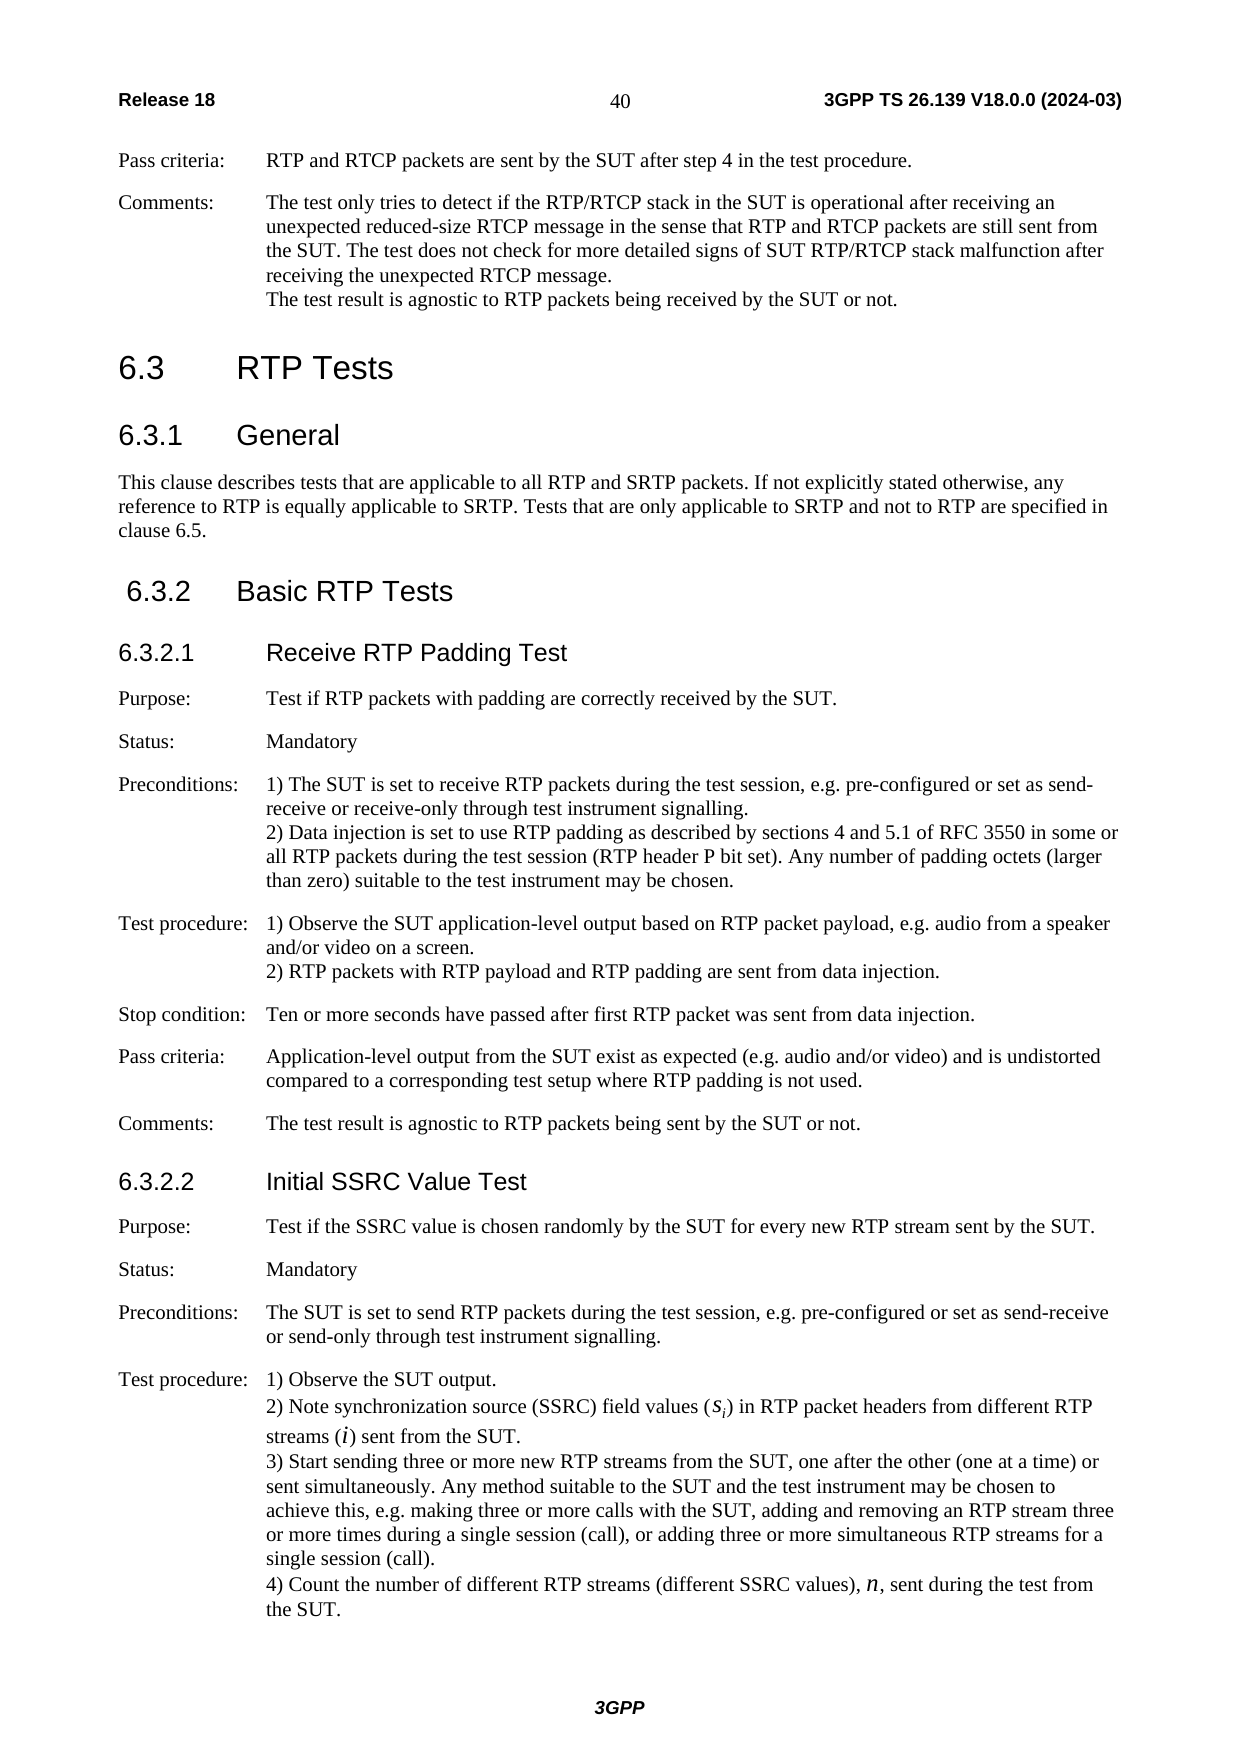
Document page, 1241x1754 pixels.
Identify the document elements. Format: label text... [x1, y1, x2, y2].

text Purpose: Test if RTP packets with padding are correctly received by the SUT. [118, 686, 1122, 710]
text Status: Mandatory [118, 1257, 1122, 1281]
text Pass criteria: Application-level output from the SUT exist as expected (e.g. audio and/or video) and is undistorted compared to a corresponding test setup where RTP padding is not used. [118, 1044, 1122, 1092]
text Stop condition: Ten or more seconds have passed after first RTP packet was sent from data injection. [118, 1001, 1122, 1026]
text Preconditions: The SUT is set to send RTP packets during the test session, e.g. pre-configured or set as send-receive or send-only through test instrument signalling. [118, 1299, 1122, 1348]
text Purpose: Test if the SSRC value is chosen randomly by the SUT for every new RTP stream sent by the SUT. [118, 1214, 1122, 1238]
text Preconditions: 1) The SUT is set to receive RTP packets during the test session, e.g. pre-configured or set as send-receive or receive-only through test instrument signalling. 2) Data injection is set to use RTP padding as described by sections 4 and 5.1 of RFC 3550 in some or all RTP packets during the test session (RTP header P bit set). Any number of padding octets (larger than zero) suitable to the test instrument may be chosen. [118, 771, 1122, 892]
subtitle 6.3.2 Basic RTP Tests [118, 573, 1122, 607]
text Status: Mandatory [118, 729, 1122, 753]
text Test procedure: 1) Observe the SUT output. 2) Note synchronization source (SSRC) field values () in RTP packet headers from different RTP streams () sent from the SUT. 3) Start sending three or more new RTP streams from the SUT, one after the other (one at a time) or sent simultaneously. Any method suitable to the SUT and the test instrument may be chosen to achieve this, e.g. making three or more calls with the SUT, adding and removing an RTP stream three or more times during a single session (call), or adding three or more simultaneous RTP streams for a single session (call). 4) Count the number of different RTP streams (different SSRC values), , sent during the test from the SUT. [118, 1366, 1122, 1621]
text This clause describes tests that are applicable to all RTP and SRTP packets. If not explicitly stated otherwise, any reference to RTP is equally applicable to SRTP. Tests that are only applicable to SRTP and not to RTP are specified in clause 6.5. [118, 470, 1122, 542]
subtitle 6.3 RTP Tests [118, 348, 1122, 387]
text Comments: The test result is agnostic to RTP packets being sent by the SUT or not. [118, 1111, 1122, 1135]
subtitle 6.3.1 General [118, 418, 1122, 451]
subtitle 6.3.2.2 Initial SSRC Value Test [118, 1166, 1122, 1195]
text Pass criteria: RTP and RTCP packets are sent by the SUT after step 4 in the test procedure. [118, 147, 1122, 172]
text Test procedure: 1) Observe the SUT application-level output based on RTP packet payload, e.g. audio from a speaker and/or video on a screen. 2) RTP packets with RTP payload and RTP padding are sent from data injection. [118, 911, 1122, 983]
subtitle 6.3.2.1 Receive RTP Padding Test [118, 638, 1122, 667]
text Comments: The test only tries to detect if the RTP/RTCP stack in the SUT is operational after receiving an unexpected reduced-size RTCP message in the sense that RTP and RTCP packets are still sent from the SUT. The test does not check for more detailed signs of SUT RTP/RTCP stack malfunction after receiving the unexpected RTCP message. The test result is agnostic to RTP packets being received by the SUT or not. [118, 190, 1122, 311]
